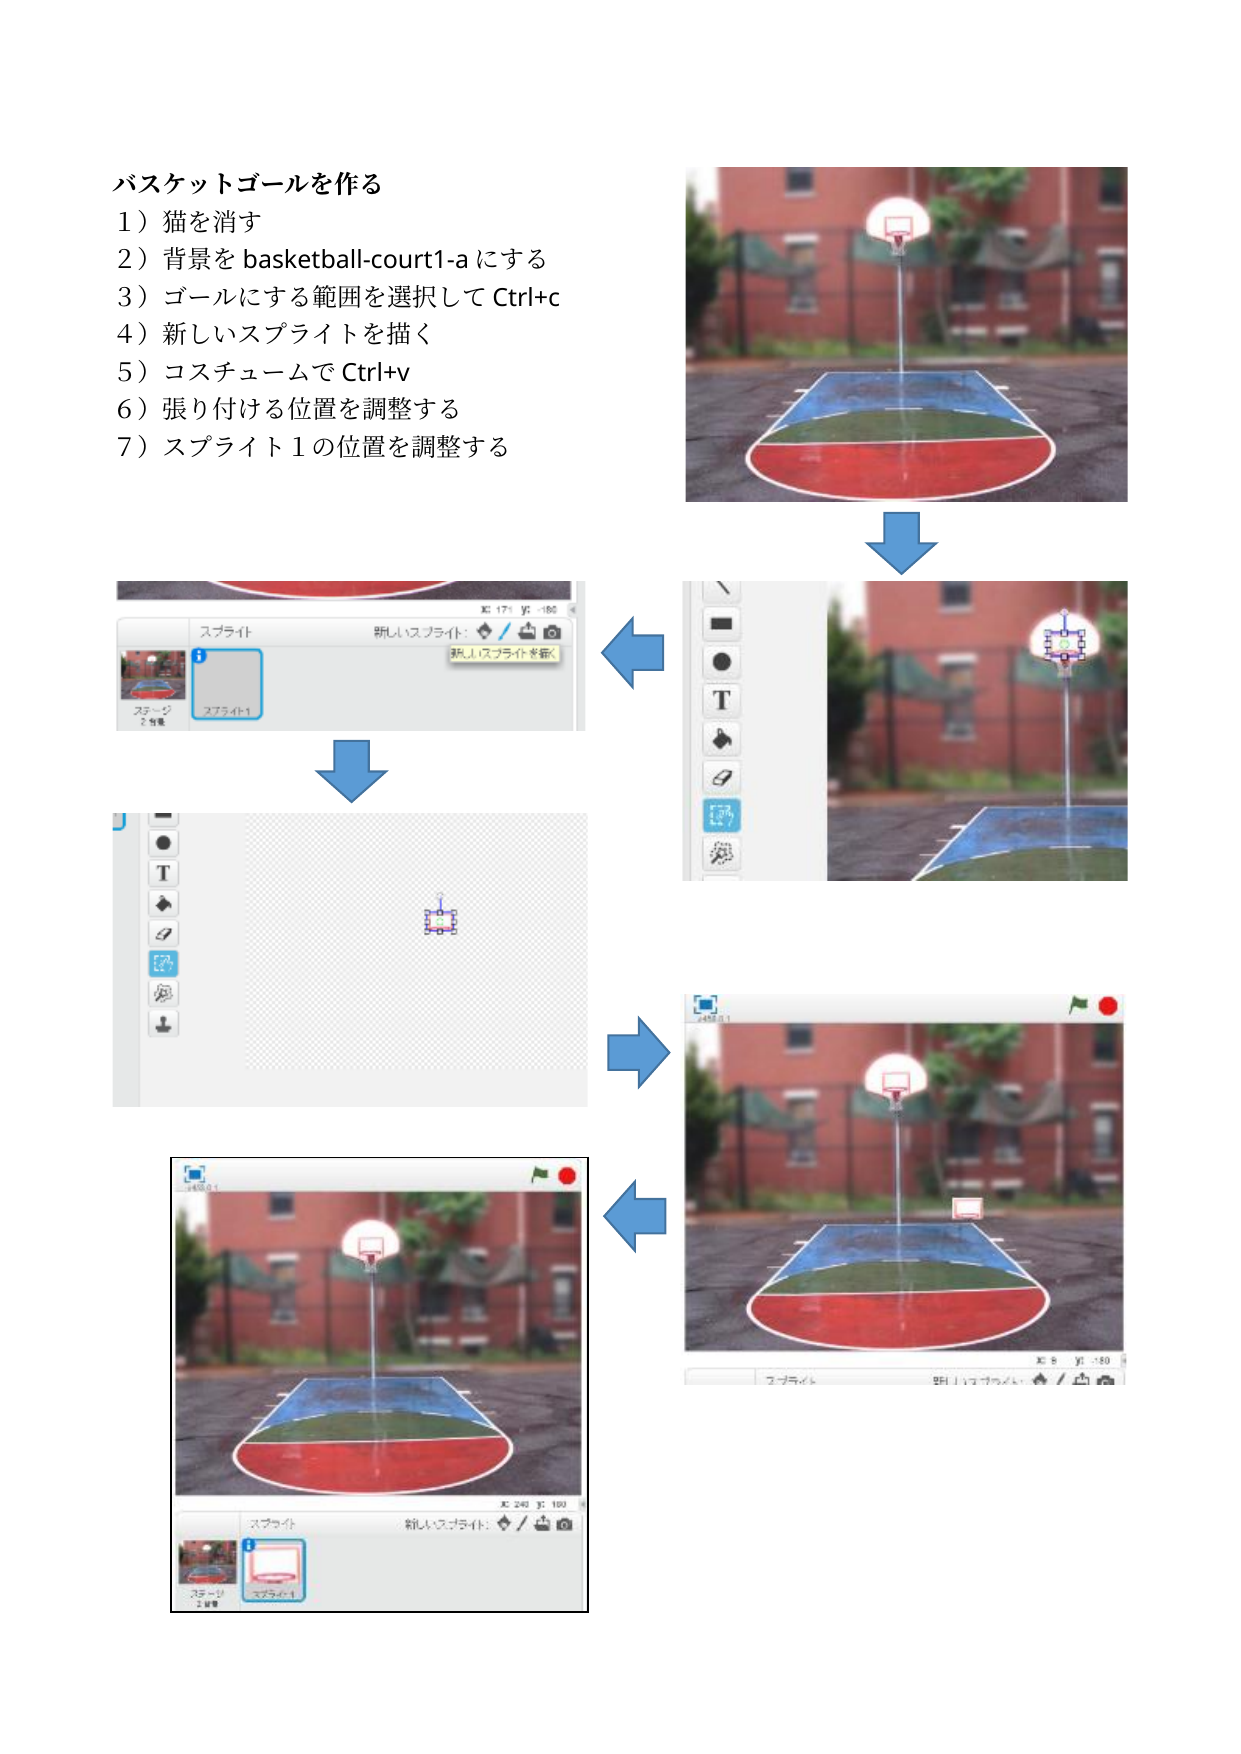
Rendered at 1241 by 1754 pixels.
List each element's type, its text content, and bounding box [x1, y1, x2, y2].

text ７）スプライト１の位置を調整する [112, 427, 685, 464]
picture [680, 994, 1127, 1385]
text ４）新しいスプライトを描く [112, 314, 685, 352]
text ３）ゴールにする範囲を選択してCtrl+c [112, 277, 685, 314]
text ５）コスチュームでCtrl+v [112, 352, 685, 389]
text バスケットゴールを作る [112, 164, 1128, 202]
text １）猫を消す [112, 202, 685, 239]
picture [682, 581, 1128, 881]
picture [172, 1158, 587, 1611]
picture [685, 167, 1128, 502]
picture [112, 581, 586, 731]
text ６）張り付ける位置を調整する [112, 389, 685, 427]
text ２）背景をbasketball-court1-aにする [112, 239, 685, 277]
picture [112, 813, 588, 1107]
